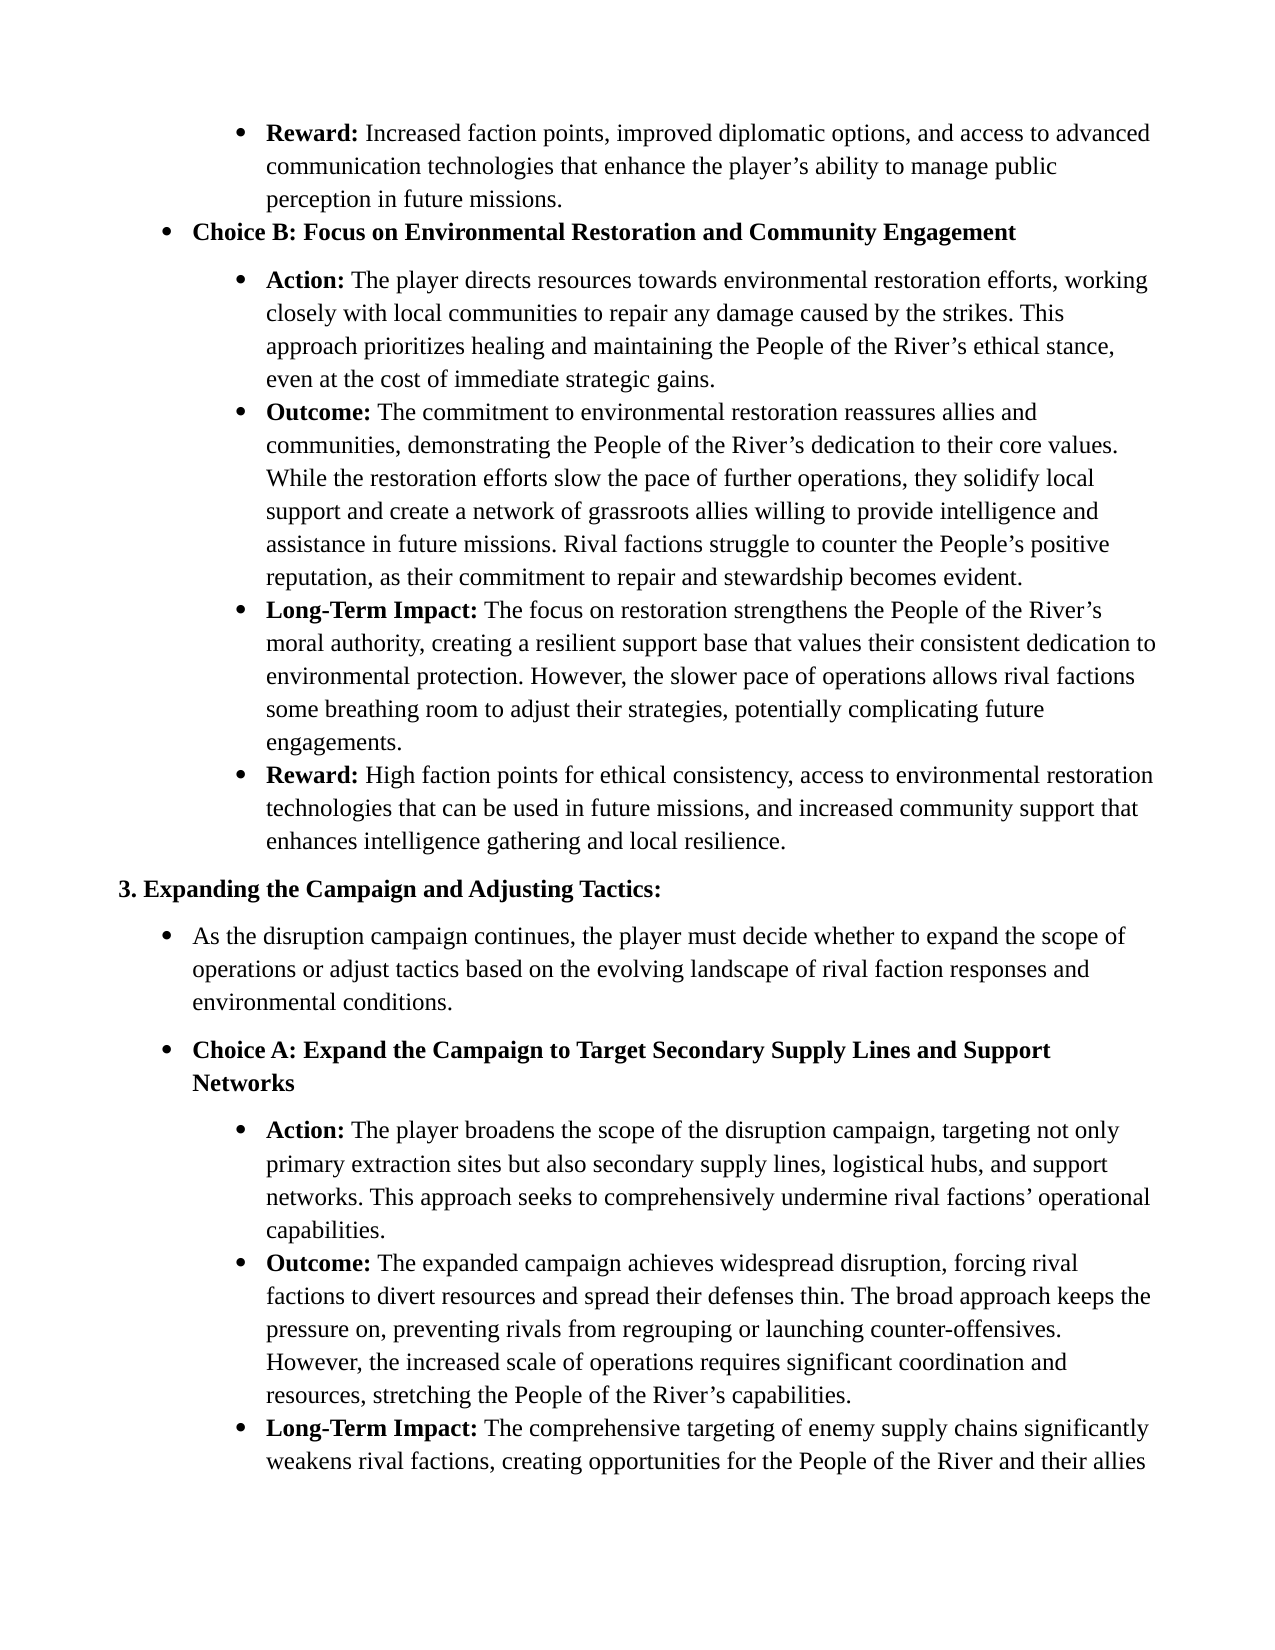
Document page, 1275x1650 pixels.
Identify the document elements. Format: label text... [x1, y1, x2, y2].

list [236, 1413, 1157, 1474]
list Reward: Increased faction points, improved diplomatic options, and access to advanced communication technologies that enhance the player’s ability to manage public perception in future missions. [236, 118, 1157, 213]
list Action: The player directs resources towards environmental restoration efforts, working closely with local communities to repair any damage caused by the strikes. This approach prioritizes healing and maintaining the People of the River’s ethical stance, even at the cost of immediate strategic gains. [236, 265, 1157, 393]
list Outcome: The expanded campaign achieves widespread disruption, forcing rival factions to divert resources and spread their defenses thin. The broad approach keeps the pressure on, preventing rivals from regrouping or launching counter-offensives. However, the increased scale of operations requires significant coordination and resources, stretching the People of the River’s capabilities. [236, 1248, 1157, 1408]
list Choice B: Focus on Environmental Restoration and Community Engagement [162, 217, 1157, 246]
list Outcome: The commitment to environmental restoration reassures allies and communities, demonstrating the People of the River’s dedication to their core values. While the restoration efforts slow the pace of further operations, they solidify local support and create a network of grassroots allies willing to provide intelligence and assistance in future missions. Rival factions struggle to counter the People’s positive reputation, as their commitment to repair and stewardship becomes evident. [236, 397, 1157, 591]
list Action: The player broadens the scope of the disruption campaign, targeting not only primary extraction sites but also secondary supply lines, logistical hubs, and support networks. This approach seeks to comprehensively undermine rival factions’ operational capabilities. [236, 1116, 1157, 1243]
list As the disruption campaign continues, the player must decide whether to expand the scope of operations or adjust tactics based on the evolving landscape of rival faction responses and environmental conditions. [162, 921, 1157, 1016]
text 3. Expanding the Campaign and Adjusting Tactics: [118, 874, 1157, 902]
list Reward: High faction points for ethical consistency, access to environmental restoration technologies that can be used in future missions, and increased community support that enhances intelligence gathering and local resilience. [236, 760, 1157, 855]
list Long-Term Impact: The focus on restoration strengthens the People of the River’s moral authority, creating a resilient support base that values their consistent dedication to environmental protection. However, the slower pace of operations allows rival factions some breathing room to adjust their strategies, potentially complicating future engagements. [236, 595, 1157, 756]
list Choice A: Expand the Campaign to Target Secondary Supply Lines and Support Networks [162, 1035, 1157, 1097]
